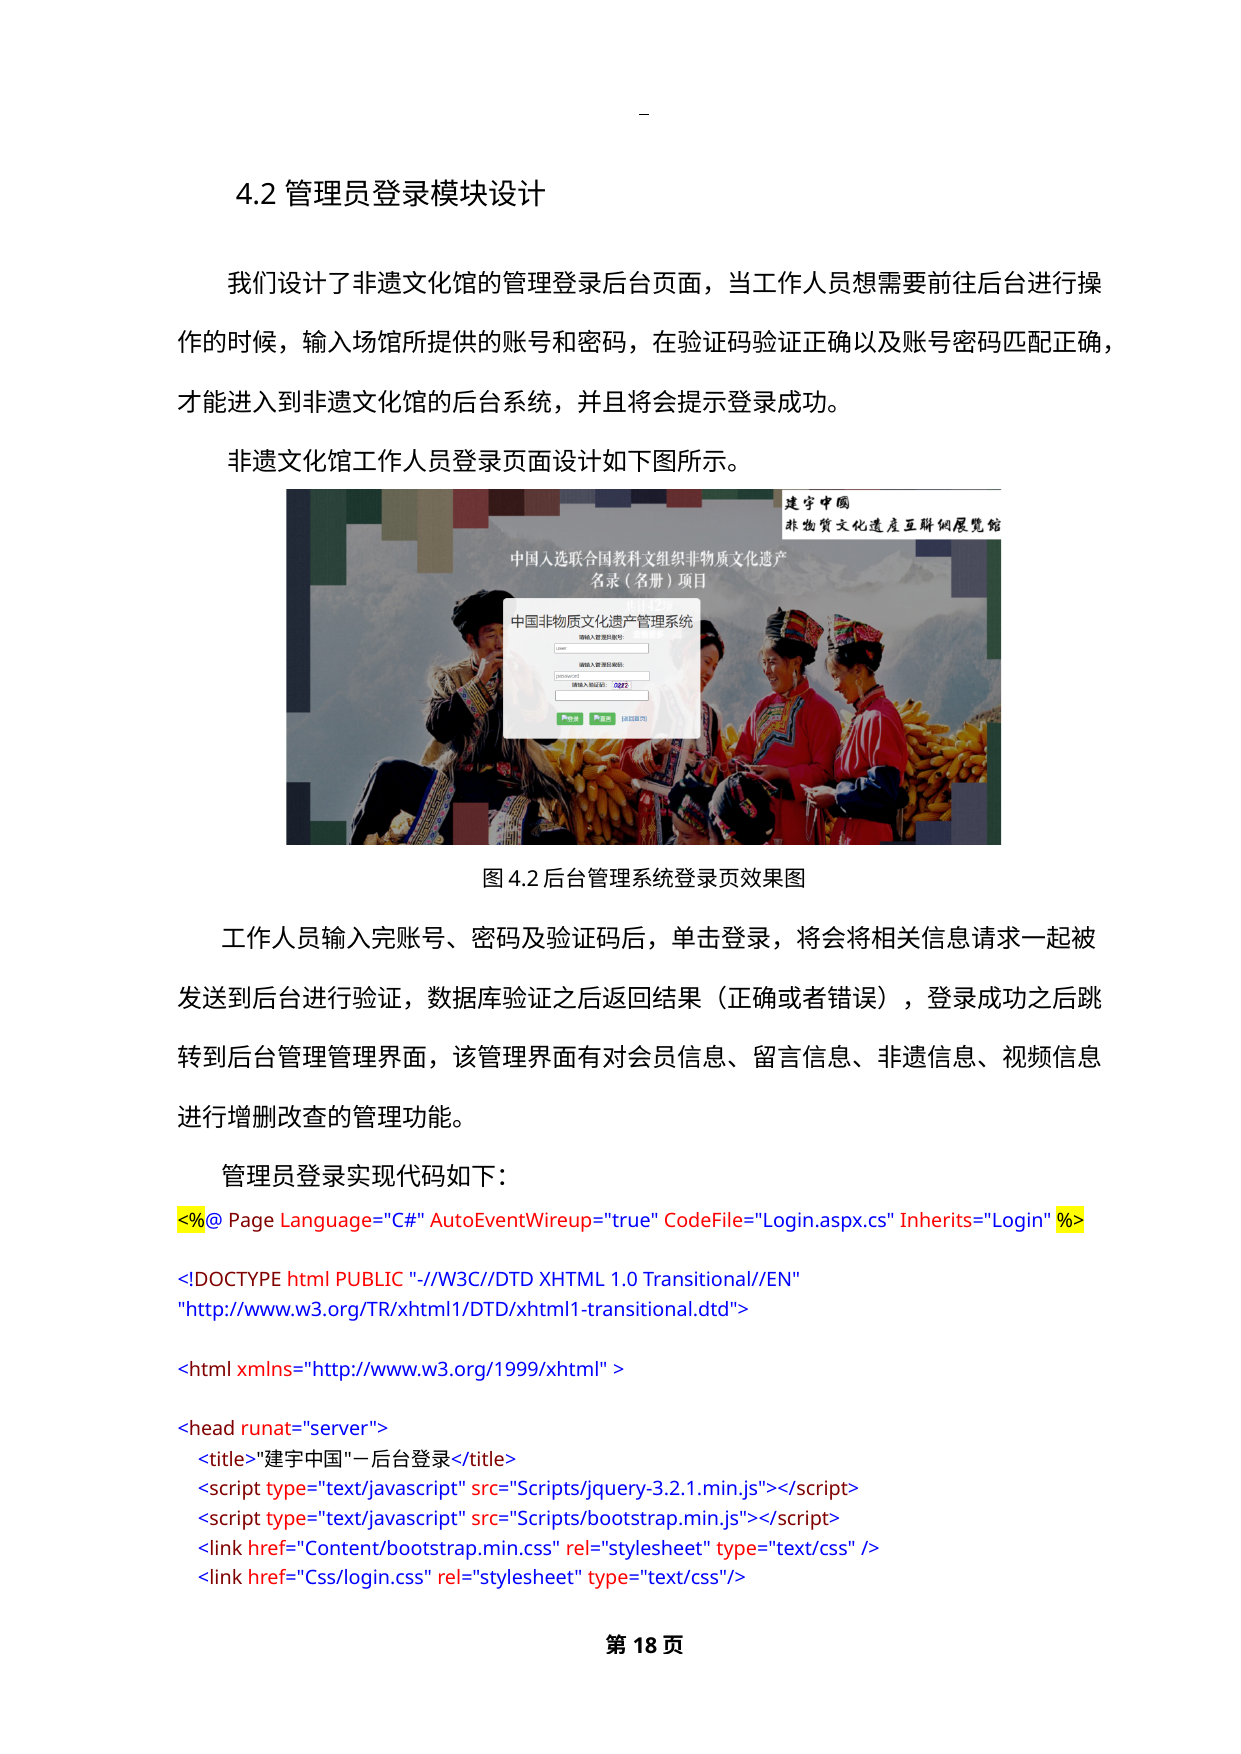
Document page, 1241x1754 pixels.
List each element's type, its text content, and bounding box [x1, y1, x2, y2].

text 工作人员输入完账号、密码及验证码后，单击登录，将会将相关信息请求一起被发送到后台进行验证，数据库验证之后返回结果（正确或者错误），登录成功之后跳转到后台管理管理界面，该管理界面有对会员信息、留言信息、非遗信息、视频信息进行增删改查的管理功能。 [177, 907, 1110, 1145]
text <link href="Content/bootstrap.min.css" rel="stylesheet" type="text/css" /> [177, 1532, 1110, 1562]
subtitle 4.2 管理员登录模块设计 [177, 162, 1110, 222]
text <title>"建宇中国"－后台登录</title> [177, 1443, 1110, 1473]
text 我们设计了非遗文化馆的管理登录后台页面，当工作人员想需要前往后台进行操作的时候，输入场馆所提供的账号和密码，在验证码验证正确以及账号密码匹配正确，才能进入到非遗文化馆的后台系统，并且将会提示登录成功。 [177, 251, 1110, 430]
picture [286, 489, 1002, 845]
text <script type="text/javascript" src="Scripts/jquery-3.2.1.min.js"></script> [177, 1473, 1110, 1503]
text <link href="Css/login.css" rel="stylesheet" type="text/css"/> [177, 1562, 1110, 1592]
text 非遗文化馆工作人员登录页面设计如下图所示。 [177, 430, 1110, 490]
text <script type="text/javascript" src="Scripts/bootstrap.min.js"></script> [177, 1503, 1110, 1532]
text 管理员登录实现代码如下： [177, 1145, 1110, 1205]
text <html xmlns="http://www.w3.org/1999/xhtml" > [177, 1354, 1110, 1383]
text 图4.2后台管理系统登录页效果图 [177, 847, 1110, 907]
text <head runat="server"> [177, 1413, 1110, 1443]
text <!DOCTYPE html PUBLIC "-//W3C//DTD XHTML 1.0 Transitional//EN" "http://www.w3.org/TR/xhtml1/DTD/xhtml1-transitional.dtd"> [177, 1264, 1110, 1324]
text <%@ Page Language="C#" AutoEventWireup="true" CodeFile="Login.aspx.cs" Inherits="Login" %> [177, 1205, 1110, 1234]
